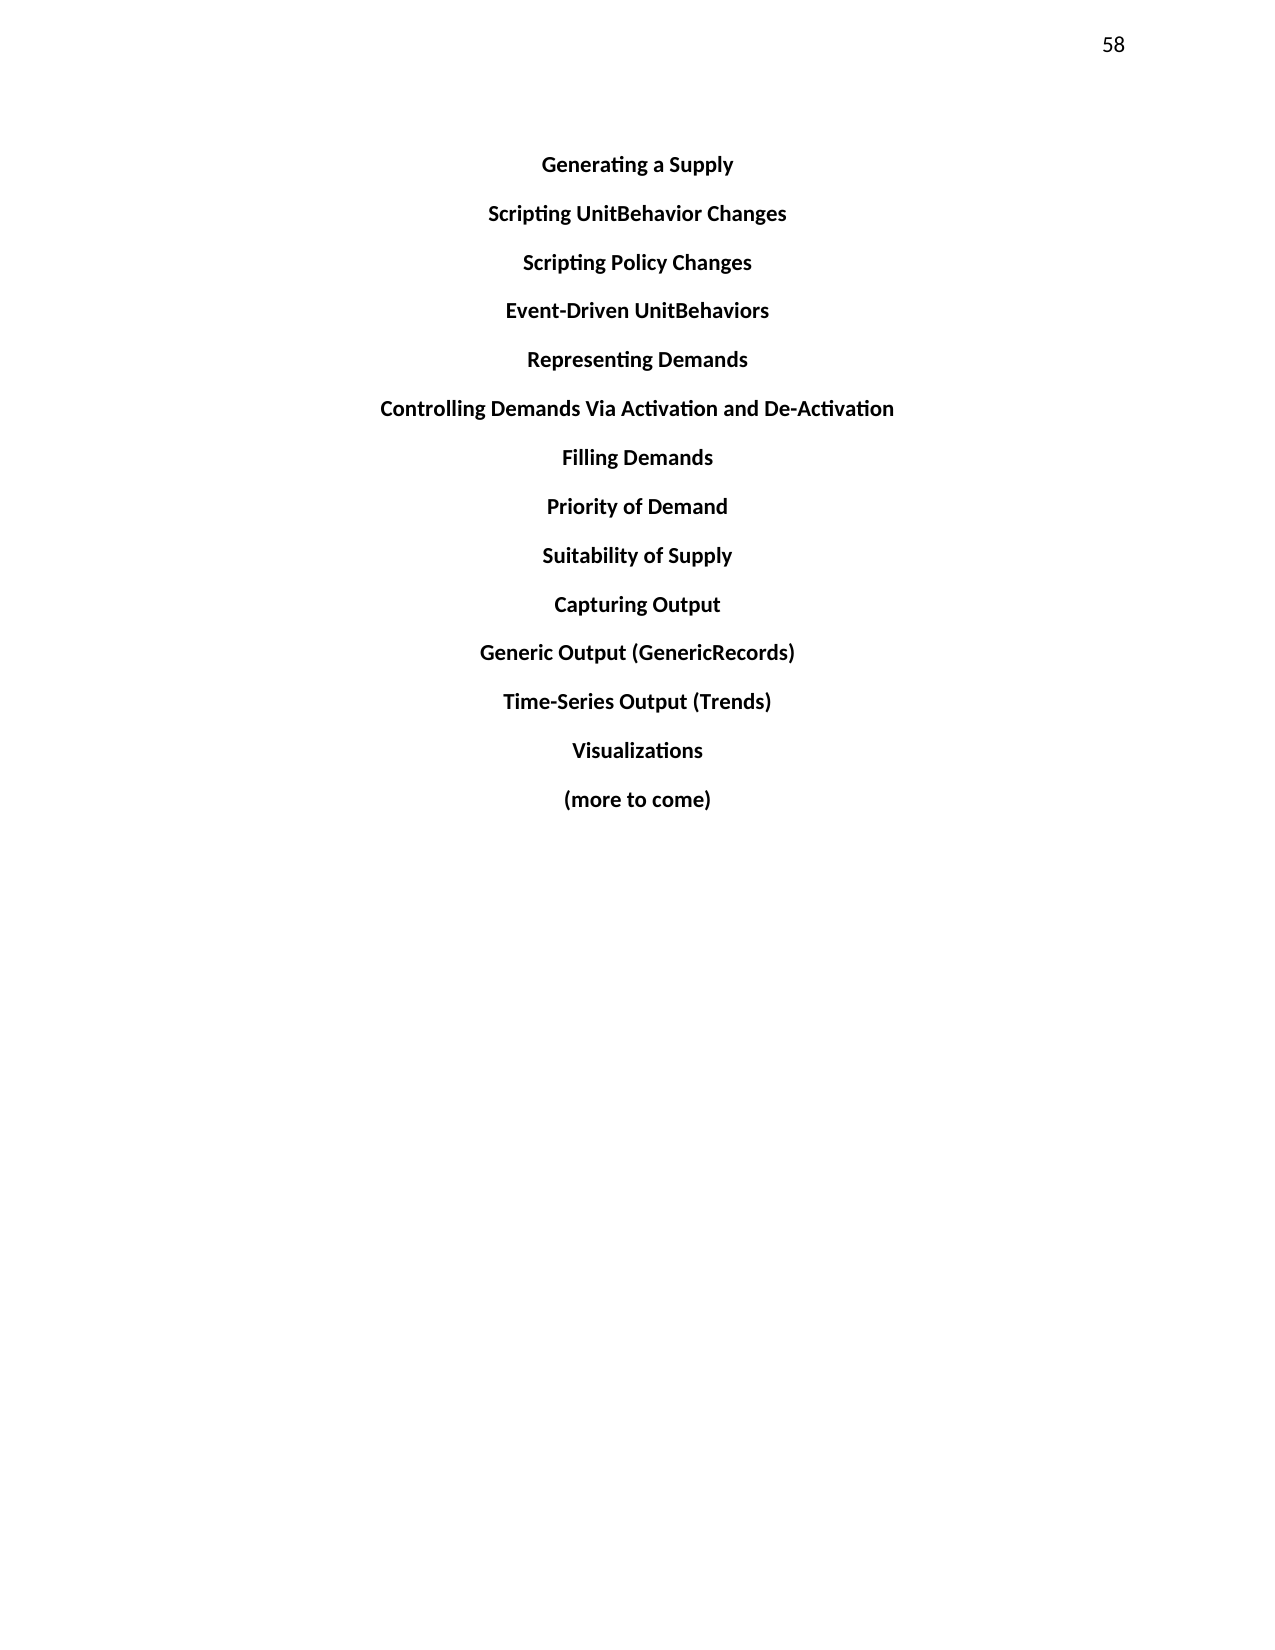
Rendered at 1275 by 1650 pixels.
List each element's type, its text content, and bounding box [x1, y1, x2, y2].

text Generic Output (GenericRecords) [150, 638, 1125, 667]
text Visualizations [150, 736, 1125, 764]
text Capturing Output [150, 590, 1125, 618]
text Time-Series Output (Trends) [150, 687, 1125, 715]
text Representing Demands [150, 345, 1125, 373]
text Controlling Demands Via Activation and De-Activation [150, 394, 1125, 422]
text Filling Demands [150, 443, 1125, 471]
text Generating a Supply [150, 150, 1125, 178]
text (more to come) [150, 785, 1125, 813]
text Priority of Demand [150, 492, 1125, 520]
text Suitability of Supply [150, 541, 1125, 569]
text Scripting UnitBehavior Changes [150, 199, 1125, 227]
text Event-Driven UnitBehaviors [150, 297, 1125, 324]
text Scripting Policy Changes [150, 248, 1125, 276]
